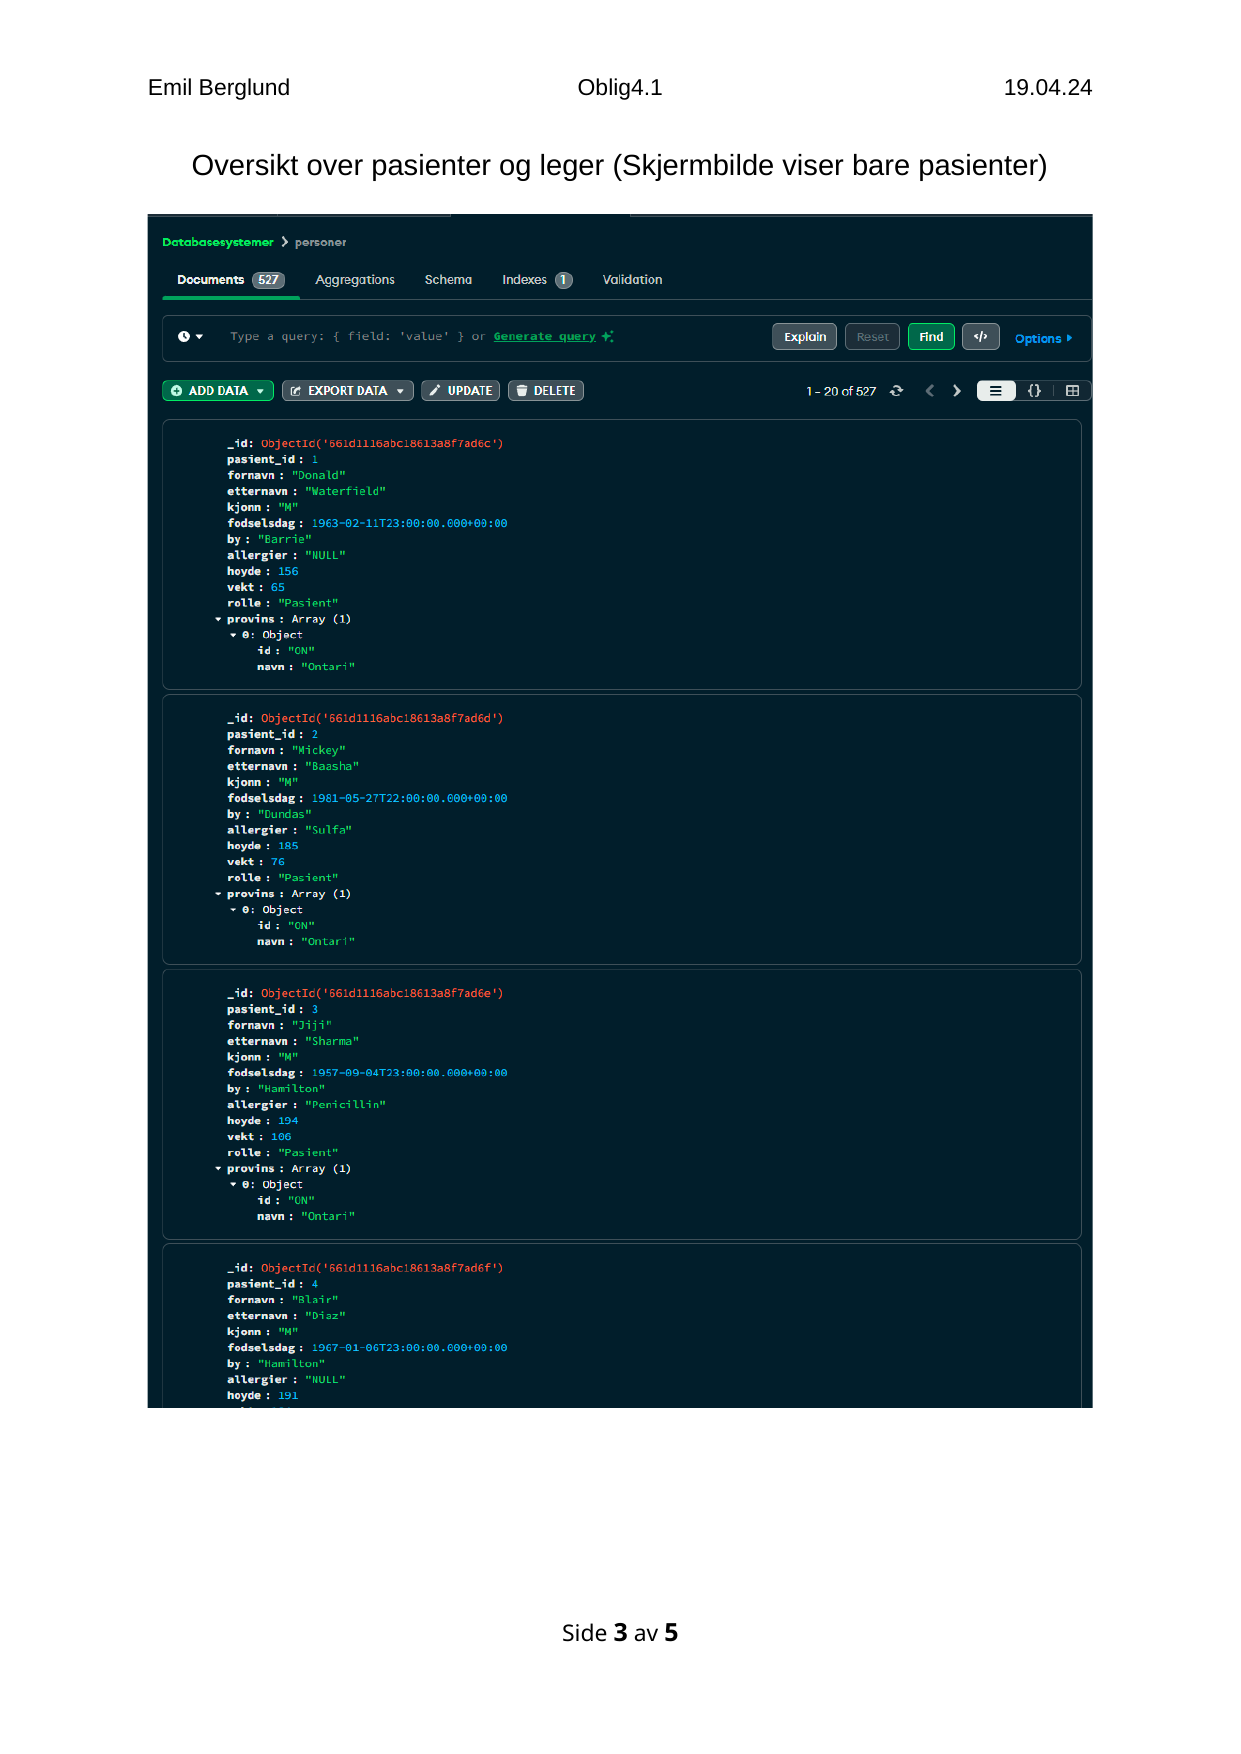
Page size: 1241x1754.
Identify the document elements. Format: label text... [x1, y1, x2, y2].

picture [147, 214, 1093, 1408]
text Oversikt over pasienter og leger (Skjermbilde viser bare pasienter) [148, 148, 1093, 181]
